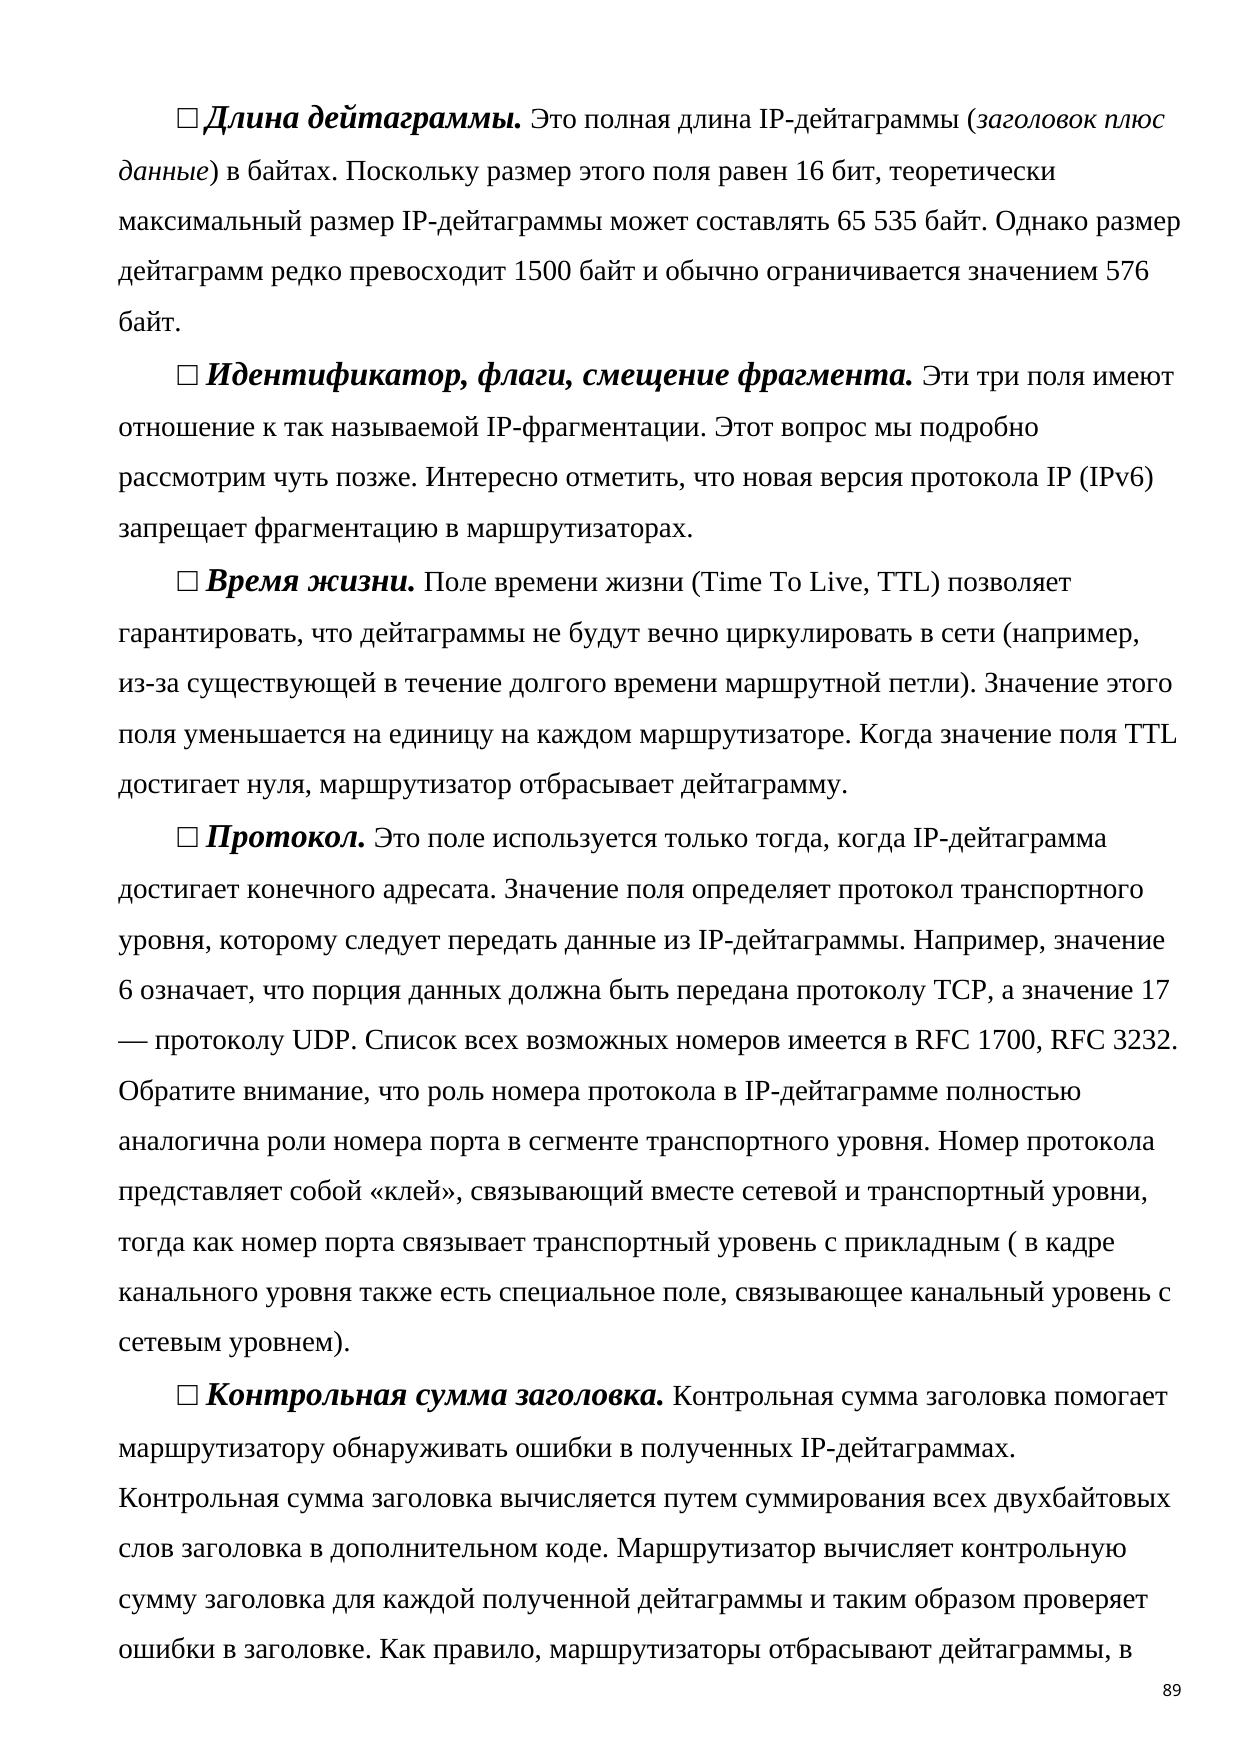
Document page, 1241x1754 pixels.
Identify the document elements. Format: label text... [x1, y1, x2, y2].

text □ Длина дейтаграммы. Это полная длина IP-дейтаграммы (заголовок плюс данные) в байтах. Поскольку размер этого поля равен 16 бит, теоретически максимальный размер IP-дейтаграммы может составлять 65 535 байт. Однако размер дейтаграмм редко превосходит 1500 байт и обычно ограничивается значением 576 байт. [118, 98, 1181, 337]
text □ Идентификатор, флаги, смещение фрагмента. Эти три поля имеют отношение к так называемой IP-фрагментации. Этот вопрос мы подробно рассмотрим чуть позже. Интересно отметить, что новая версия протокола IP (IPv6) запрещает фрагментацию в маршрутизаторах. [118, 354, 1181, 543]
text □ Протокол. Это поле используется только тогда, когда IP-дейтаграмма достигает конечного адресата. Значение поля определяет протокол транспортного уровня, которому следует передать данные из IP-дейтаграммы. Например, значение 6 означает, что порция данных должна быть передана протоколу TCP, а значение 17 — протоколу UDP. Список всех возможных номеров имеется в RFC 1700, RFC 3232. Обратите внимание, что роль номера протокола в IP-дейтаграмме полностью аналогична роли номера порта в сегменте транспортного уровня. Номер протокола представляет собой «клей», связывающий вместе сетевой и транспортный уровни, тогда как номер порта связывает транспортный уровень с прикладным ( в кадре канального уровня также есть специальное поле, связывающее канальный уровень с сетевым уровнем). [118, 816, 1181, 1358]
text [118, 1375, 1181, 1664]
text □ Время жизни. Поле времени жизни (Time То Live, TTL) позволяет гарантировать, что дейтаграммы не будут вечно циркулировать в сети (например, из-за существующей в течение долгого времени маршрутной петли). Значение этого поля уменьшается на единицу на каждом маршрутизаторе. Когда значение поля TTL достигает нуля, маршрутизатор отбрасывает дейтаграмму. [118, 560, 1181, 800]
